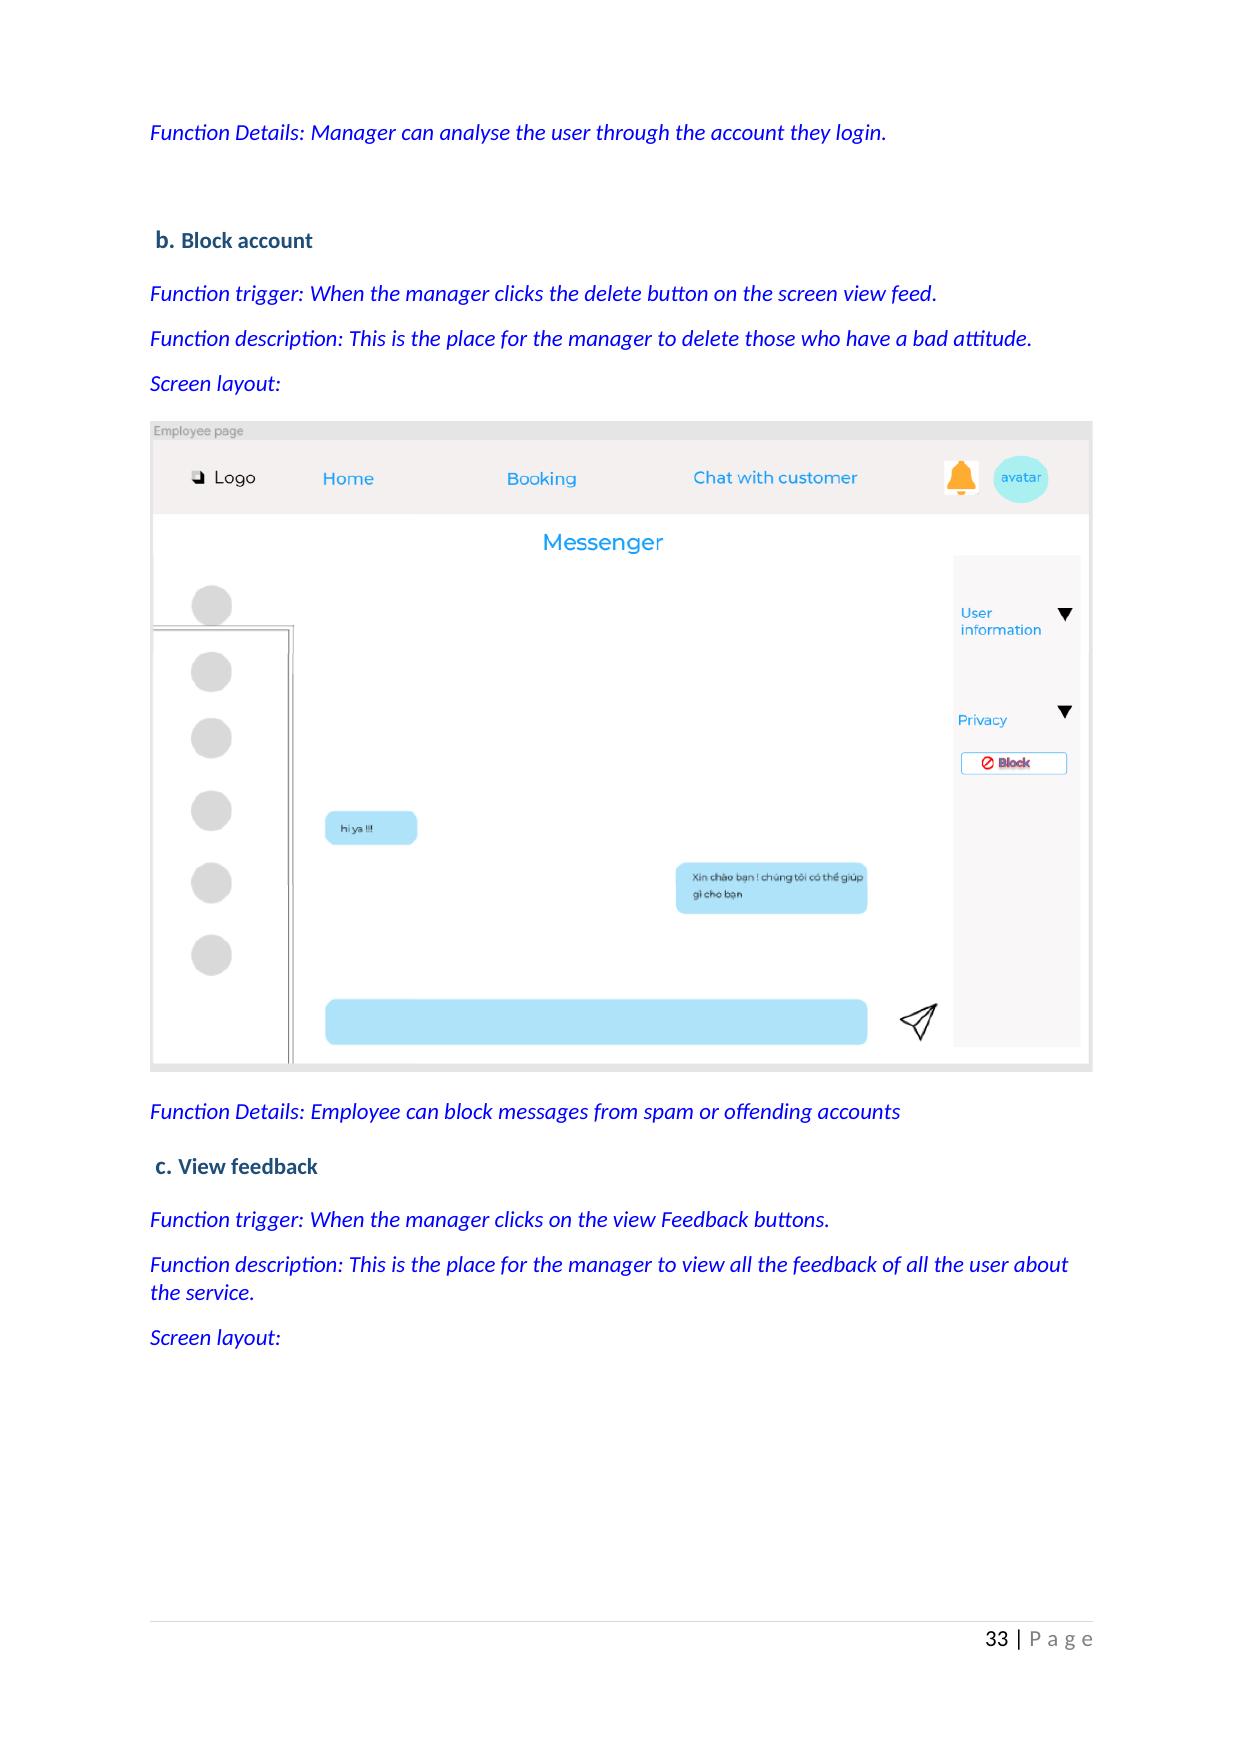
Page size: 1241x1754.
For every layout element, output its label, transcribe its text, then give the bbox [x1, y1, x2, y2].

picture [150, 421, 1093, 1072]
text c. View feedback [150, 1150, 1093, 1180]
text Function trigger: When the manager clicks the delete button on the screen view feed. [150, 279, 1093, 307]
text Function trigger: When the manager clicks on the view Feedback buttons. [150, 1205, 1093, 1233]
text Function description: This is the place for the manager to delete those who have a bad attitude. [150, 324, 1093, 352]
text Function description: This is the place for the manager to view all the feedback of all the user about the service. [150, 1250, 1093, 1306]
text Function Details: Employee can block messages from spam or offending accounts [150, 1097, 1093, 1125]
text b. Block account [150, 224, 1093, 254]
text Screen layout: [150, 1323, 1093, 1351]
text Function Details: Manager can analyse the user through the account they login. [150, 118, 1093, 146]
text Screen layout: [150, 369, 1093, 397]
